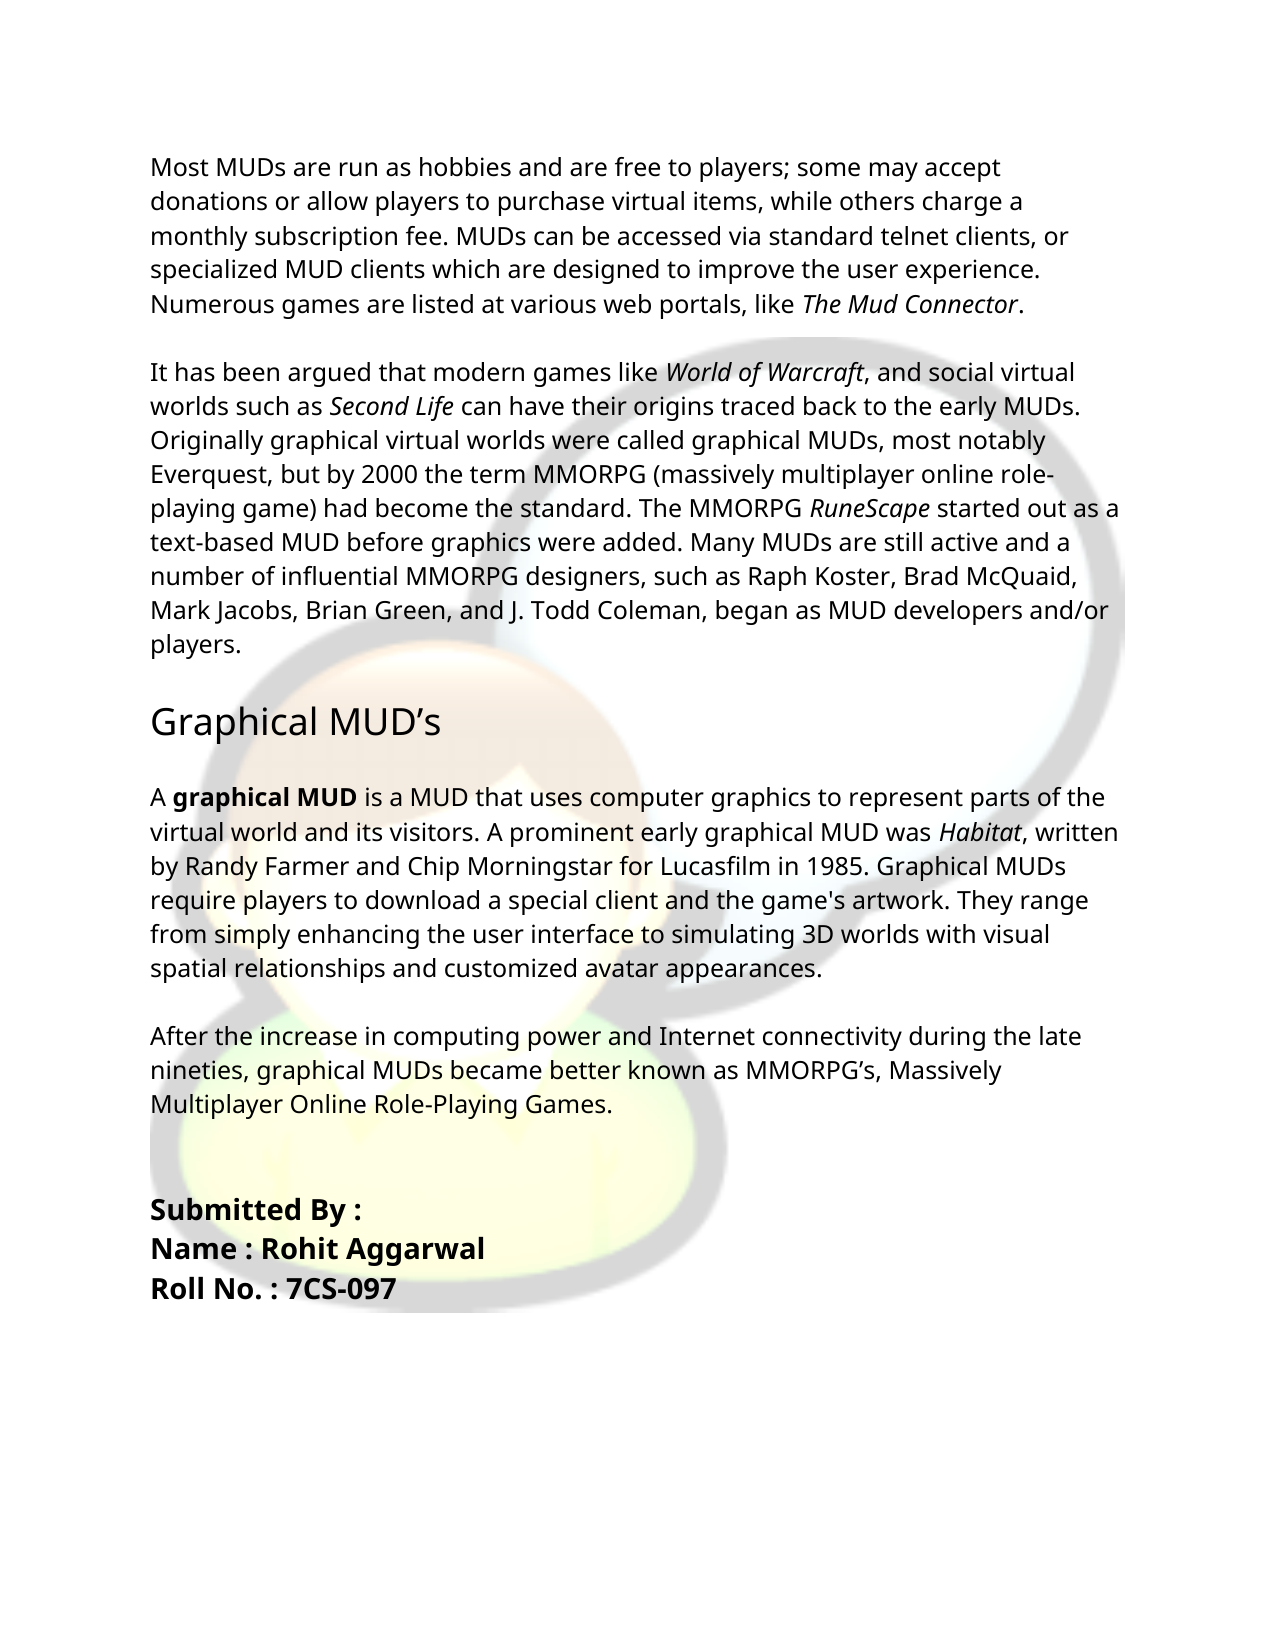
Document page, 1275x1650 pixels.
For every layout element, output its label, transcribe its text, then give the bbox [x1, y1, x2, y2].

text Roll No. : 7CS-097 [150, 1268, 1125, 1308]
text Name : Rohit Aggarwal [150, 1228, 1125, 1268]
text Most MUDs are run as hobbies and are free to players; some may accept donations or allow players to purchase virtual items, while others charge a monthly subscription fee. MUDs can be accessed via standard telnet clients, or specialized MUD clients which are designed to improve the user experience. Numerous games are listed at various web portals, like The Mud Connector. [150, 150, 1125, 320]
text A graphical MUD is a MUD that uses computer graphics to represent parts of the virtual world and its visitors. A prominent early graphical MUD was Habitat, written by Randy Farmer and Chip Morningstar for Lucasfilm in 1985. Graphical MUDs require players to download a special client and the game's artwork. They range from simply enhancing the user interface to simulating 3D worlds with visual spatial relationships and customized avatar appearances. [150, 780, 1125, 984]
text After the increase in computing power and Internet connectivity during the late nineties, graphical MUDs became better known as MMORPG’s, Massively Multiplayer Online Role-Playing Games. [150, 1018, 1125, 1121]
text It has been argued that modern games like World of Warcraft, and social virtual worlds such as Second Life can have their origins traced back to the early MUDs. Originally graphical virtual worlds were called graphical MUDs, most notably Everquest, but by 2000 the term MMORPG (massively multiplayer online role-playing game) had become the standard. The MMORPG RuneScape started out as a text-based MUD before graphics were added. Many MUDs are still active and a number of influential MMORPG designers, such as Raph Koster, Brad McQuaid, Mark Jacobs, Brian Green, and J. Todd Coleman, began as MUD developers and/or players. [150, 354, 1125, 661]
text Submitted By : [150, 1189, 1125, 1228]
text Graphical MUD’s [150, 695, 1125, 746]
